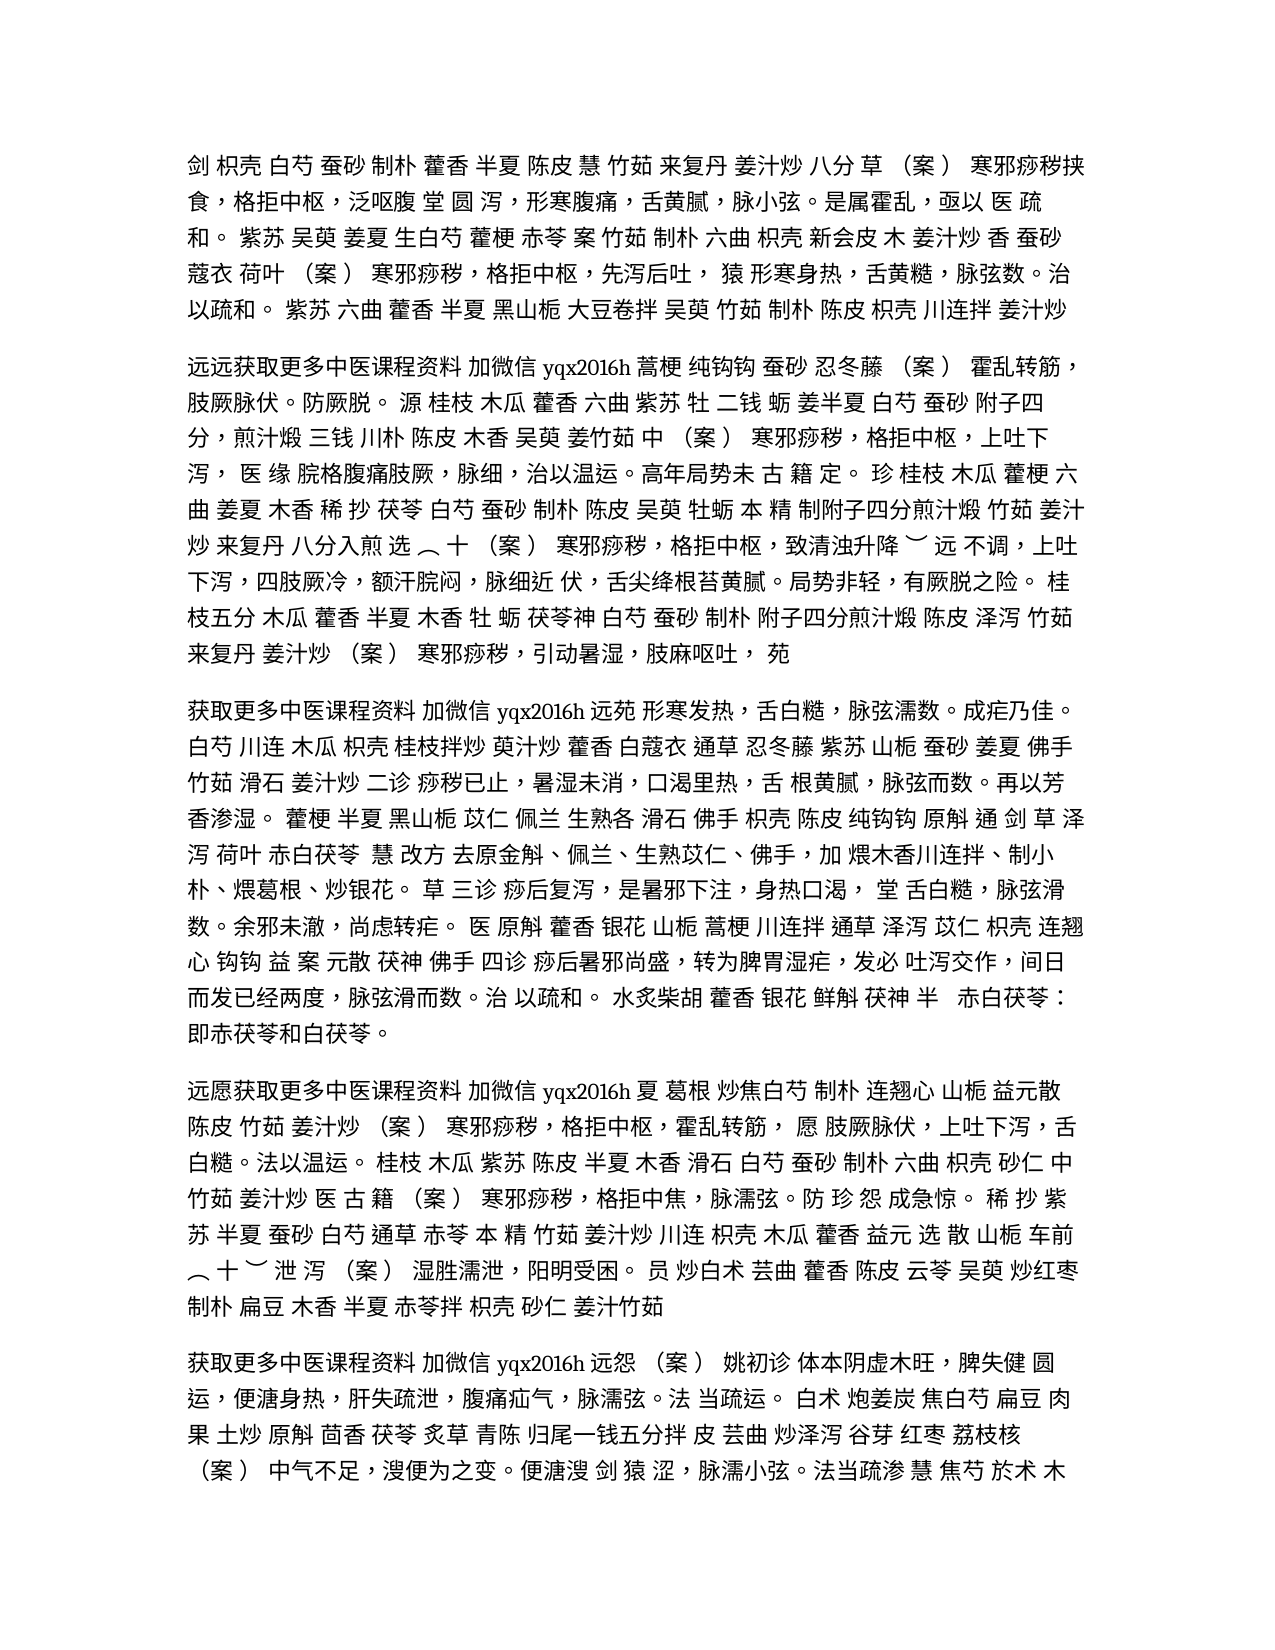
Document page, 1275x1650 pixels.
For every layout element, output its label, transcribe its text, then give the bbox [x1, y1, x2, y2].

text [187, 1347, 1087, 1486]
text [187, 150, 1087, 325]
text 获取更多中医课程资料 加微信 yqx2016h 远苑 形寒发热，舌白糙，脉弦濡数。成疟乃佳。 白芍 川连 木瓜 枳壳 桂枝拌炒 萸汁炒 藿香 白蔻衣 通草 忍冬藤 紫苏 山栀 蚕砂 姜夏 佛手 竹茹 滑石 姜汁炒 二诊 痧秽已止，暑湿未消，口渴里热，舌 根黄腻，脉弦而数。再以芳香渗湿。 藿梗 半夏 黑山栀 苡仁 佩兰 生熟各 滑石 佛手 枳壳 陈皮 纯钩钩 原斛 通 剑 草 泽泻 荷叶 赤白茯苓 慧 改方 去原金斛、佩兰、生熟苡仁、佛手，加 煨木香川连拌、制小朴、煨葛根、炒银花。 草 三诊 痧后复泻，是暑邪下注，身热口渴， 堂 舌白糙，脉弦滑数。余邪未澈，尚虑转疟。 医 原斛 藿香 银花 山栀 蒿梗 川连拌 通草 泽泻 苡仁 枳壳 连翘心 钩钩 益 案 元散 茯神 佛手 四诊 痧后暑邪尚盛，转为脾胃湿疟，发必 吐泻交作，间日而发已经两度，脉弦滑而数。治 以疏和。 水炙柴胡 藿香 银花 鲜斛 茯神 半 赤白茯苓：即赤茯苓和白茯苓。 [187, 695, 1087, 1049]
text 远愿获取更多中医课程资料 加微信 yqx2016h 夏 葛根 炒焦白芍 制朴 连翘心 山栀 益元散 陈皮 竹茹 姜汁炒 （案 ） 寒邪痧秽，格拒中枢，霍乱转筋， 愿 肢厥脉伏，上吐下泻，舌白糙。法以温运。 桂枝 木瓜 紫苏 陈皮 半夏 木香 滑石 白芍 蚕砂 制朴 六曲 枳壳 砂仁 中 竹茹 姜汁炒 医 古 籍 （案 ） 寒邪痧秽，格拒中焦，脉濡弦。防 珍 怨 成急惊。 稀 抄 紫苏 半夏 蚕砂 白芍 通草 赤苓 本 精 竹茹 姜汁炒 川连 枳壳 木瓜 藿香 益元 选 散 山栀 车前 ︵ 十 ︶ 泄 泻 （案 ） 湿胜濡泄，阳明受困。 员 炒白术 芸曲 藿香 陈皮 云苓 吴萸 炒红枣 制朴 扁豆 木香 半夏 赤苓拌 枳壳 砂仁 姜汁竹茹 [187, 1075, 1087, 1322]
text 远远获取更多中医课程资料 加微信 yqx2016h 蒿梗 纯钩钩 蚕砂 忍冬藤 （案 ） 霍乱转筋，肢厥脉伏。防厥脱。 源 桂枝 木瓜 藿香 六曲 紫苏 牡 二钱 蛎 姜半夏 白芍 蚕砂 附子四分，煎汁煅 三钱 川朴 陈皮 木香 吴萸 姜竹茹 中 （案 ） 寒邪痧秽，格拒中枢，上吐下泻， 医 缘 脘格腹痛肢厥，脉细，治以温运。高年局势未 古 籍 定。 珍 桂枝 木瓜 藿梗 六曲 姜夏 木香 稀 抄 茯苓 白芍 蚕砂 制朴 陈皮 吴萸 牡蛎 本 精 制附子四分煎汁煅 竹茹 姜汁炒 来复丹 八分入煎 选 ︵ 十 （案 ） 寒邪痧秽，格拒中枢，致清浊升降 ︶ 远 不调，上吐下泻，四肢厥冷，额汗脘闷，脉细近 伏，舌尖绛根苔黄腻。局势非轻，有厥脱之险。 桂枝五分 木瓜 藿香 半夏 木香 牡 蛎 茯苓神 白芍 蚕砂 制朴 附子四分煎汁煅 陈皮 泽泻 竹茹 来复丹 姜汁炒 （案 ） 寒邪痧秽，引动暑湿，肢麻呕吐， 苑 [187, 351, 1087, 669]
